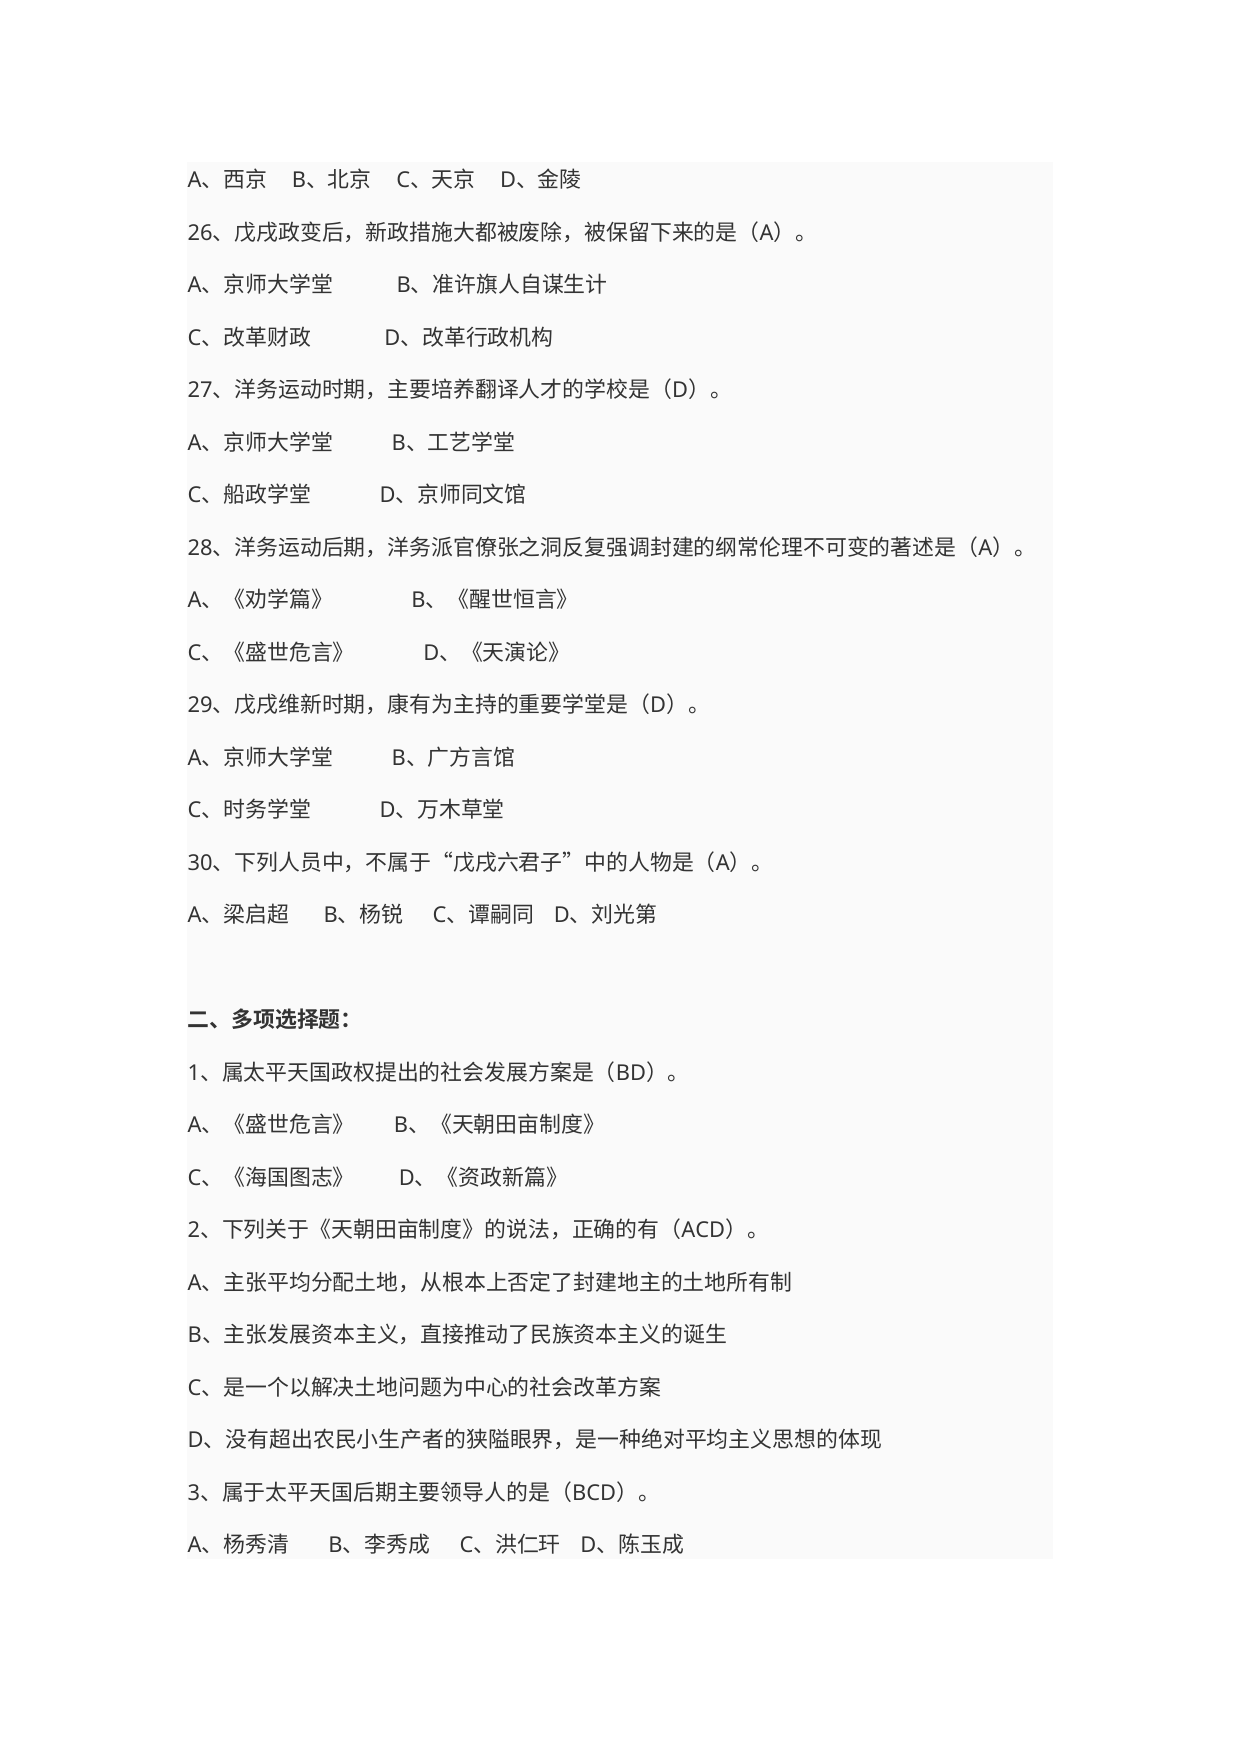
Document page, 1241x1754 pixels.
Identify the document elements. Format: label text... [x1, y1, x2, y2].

text C、时务学堂 D、万木草堂 [187, 792, 1053, 824]
text A、《劝学篇》 B、《醒世恒言》 [187, 582, 1053, 614]
text 29、戊戌维新时期，康有为主持的重要学堂是（D）。 [187, 687, 1053, 719]
text 2、下列关于《天朝田亩制度》的说法，正确的有（ACD）。 [187, 1212, 1053, 1244]
text 3、属于太平天国后期主要领导人的是（BCD）。 [187, 1474, 1053, 1507]
text 二、多项选择题： [187, 1002, 1053, 1034]
text C、是一个以解决土地问题为中心的社会改革方案 [187, 1369, 1053, 1402]
text B、主张发展资本主义，直接推动了民族资本主义的诞生 [187, 1317, 1053, 1349]
text A、京师大学堂 B、工艺学堂 [187, 424, 1053, 457]
text A、杨秀清 B、李秀成 C、洪仁玕 D、陈玉成 [187, 1527, 1053, 1559]
text 30、下列人员中，不属于“戊戌六君子”中的人物是（A）。 [187, 844, 1053, 877]
text 1、属太平天国政权提出的社会发展方案是（BD）。 [187, 1054, 1053, 1087]
text 27、洋务运动时期，主要培养翻译人才的学校是（D）。 [187, 372, 1053, 404]
text A、主张平均分配土地，从根本上否定了封建地主的土地所有制 [187, 1264, 1053, 1297]
text C、《海国图志》 D、《资政新篇》 [187, 1159, 1053, 1192]
text C、改革财政 D、改革行政机构 [187, 319, 1053, 352]
text 28、洋务运动后期，洋务派官僚张之洞反复强调封建的纲常伦理不可变的著述是（A）。 [187, 529, 1053, 562]
text C、船政学堂 D、京师同文馆 [187, 477, 1053, 509]
text C、《盛世危言》 D、《天演论》 [187, 634, 1053, 667]
text A、《盛世危言》 B、《天朝田亩制度》 [187, 1107, 1053, 1139]
text A、京师大学堂 B、准许旗人自谋生计 [187, 267, 1053, 299]
text A、京师大学堂 B、广方言馆 [187, 739, 1053, 772]
text A、梁启超 B、杨锐 C、谭嗣同 D、刘光第 [187, 897, 1053, 929]
text A、西京 B、北京 C、天京 D、金陵 [187, 162, 1053, 194]
text 26、戊戌政变后，新政措施大都被废除，被保留下来的是（A）。 [187, 214, 1053, 247]
text D、没有超出农民小生产者的狭隘眼界，是一种绝对平均主义思想的体现 [187, 1422, 1053, 1454]
